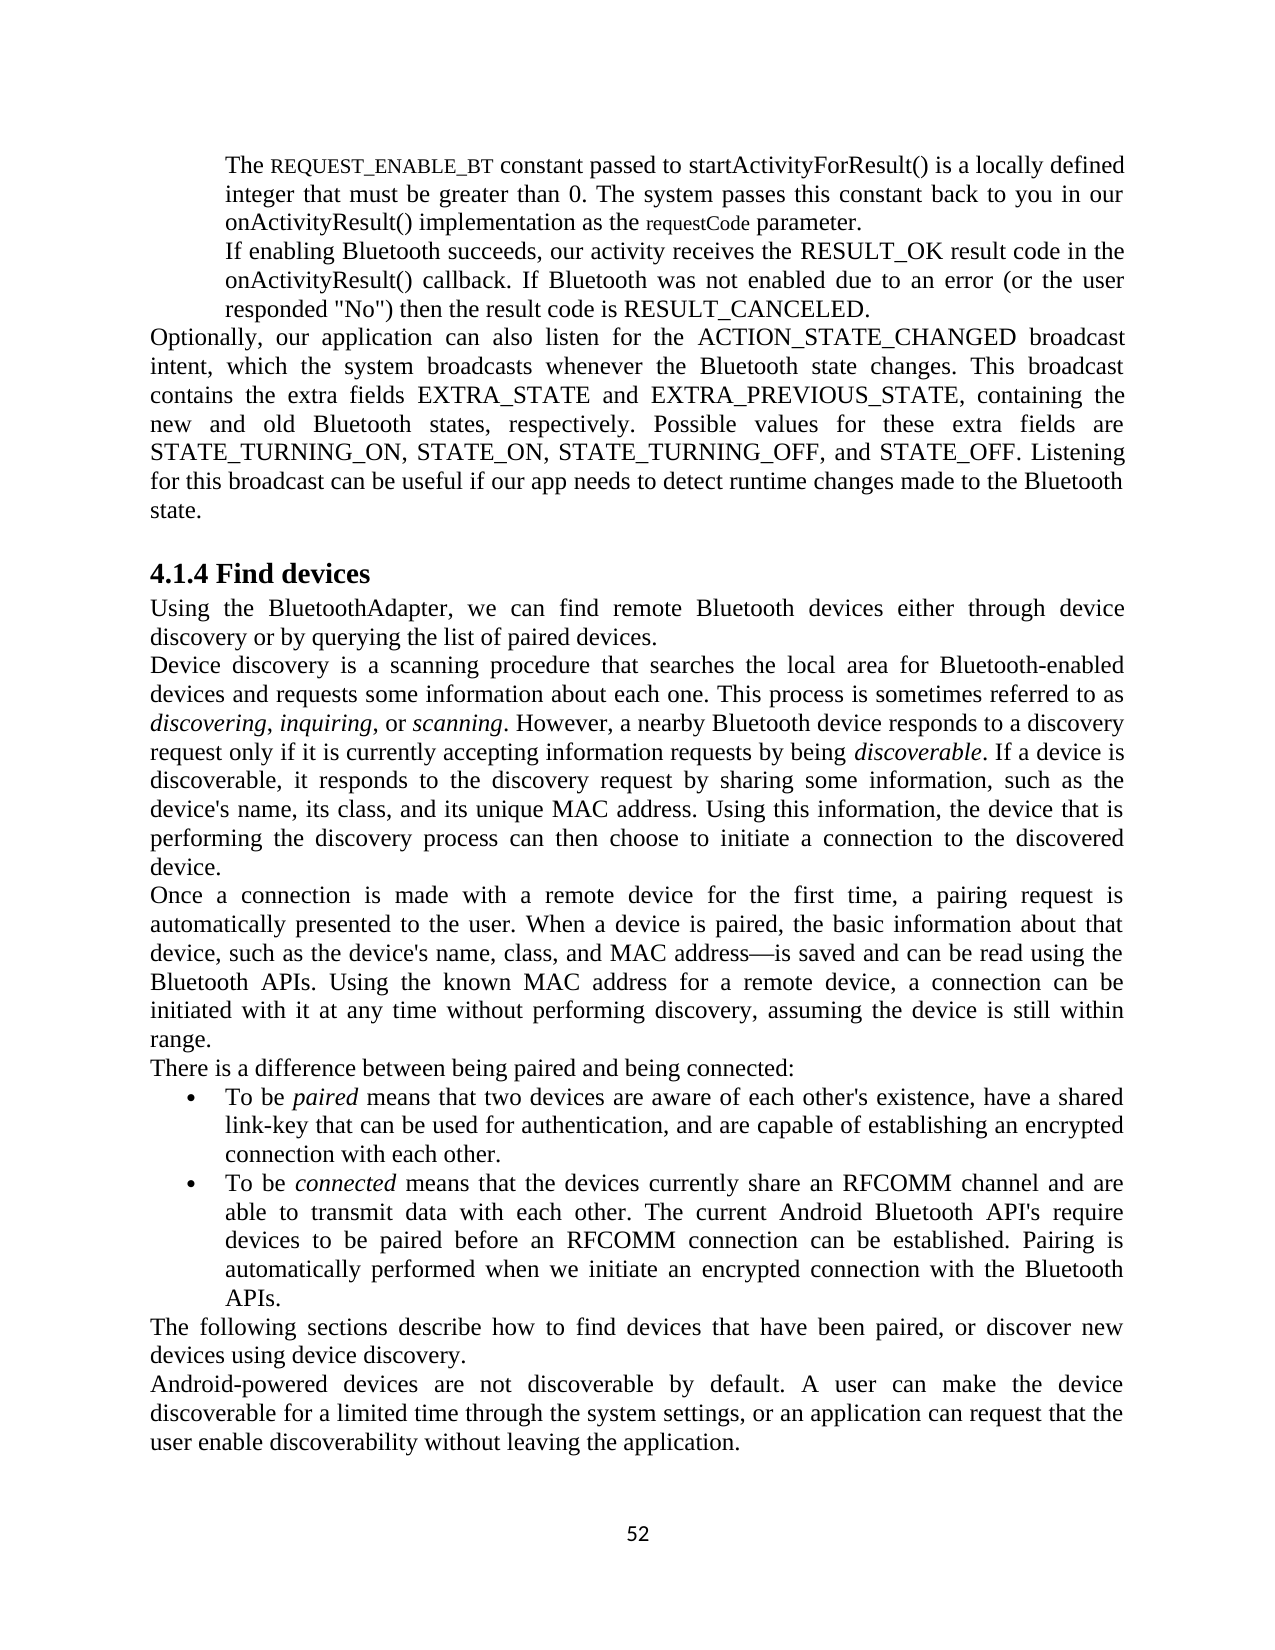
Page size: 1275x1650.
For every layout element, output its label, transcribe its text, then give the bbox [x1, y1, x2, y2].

list To be connected means that the devices currently share an RFCOMM channel and are able to transmit data with each other. The current Android Bluetooth API's require devices to be paired before an RFCOMM connection can be established. Pairing is automatically performed when we initiate an encrypted connection with the Bluetooth APIs. [187, 1168, 1125, 1312]
text Once a connection is made with a remote device for the first time, a pairing request is automatically presented to the user. When a device is paired, the basic information about that device, such as the device's name, class, and MAC address—is saved and can be read using the Bluetooth APIs. Using the known MAC address for a remote device, a connection can be initiated with it at any time without performing discovery, assuming the device is still within range. [150, 880, 1125, 1053]
text There is a difference between being paired and being connected: [150, 1053, 1125, 1082]
text The REQUEST_ENABLE_BT constant passed to startActivityForResult() is a locally defined integer that must be greater than 0. The system passes this constant back to you in our onActivityResult() implementation as the requestCode parameter. [225, 150, 1125, 236]
subtitle 4.1.4 Find devices [150, 557, 1125, 590]
text Using the BluetoothAdapter, we can find remote Bluetooth devices either through device discovery or by querying the list of paired devices. [150, 593, 1125, 650]
list To be paired means that two devices are aware of each other's existence, have a shared link-key that can be used for authentication, and are capable of establishing an encrypted connection with each other. [187, 1082, 1125, 1168]
text Android-powered devices are not discoverable by default. A user can make the device discoverable for a limited time through the system settings, or an application can request that the user enable discoverability without leaving the application. [150, 1369, 1125, 1455]
text The following sections describe how to find devices that have been paired, or discover new devices using device discovery. [150, 1312, 1125, 1369]
text Device discovery is a scanning procedure that searches the local area for Bluetooth-enabled devices and requests some information about each one. This process is sometimes referred to as discovering, inquiring, or scanning. However, a nearby Bluetooth device responds to a discovery request only if it is currently accepting information requests by being discoverable. If a device is discoverable, it responds to the discovery request by sharing some information, such as the device's name, its class, and its unique MAC address. Using this information, the device that is performing the discovery process can then choose to initiate a connection to the discovered device. [150, 650, 1125, 880]
text Optionally, our application can also listen for the ACTION_STATE_CHANGED broadcast intent, which the system broadcasts whenever the Bluetooth state changes. This broadcast contains the extra fields EXTRA_STATE and EXTRA_PREVIOUS_STATE, containing the new and old Bluetooth states, respectively. Possible values for these extra fields are STATE_TURNING_ON, STATE_ON, STATE_TURNING_OFF, and STATE_OFF. Listening for this broadcast can be useful if our app needs to detect runtime changes made to the Bluetooth state. [150, 322, 1125, 524]
text If enabling Bluetooth succeeds, our activity receives the RESULT_OK result code in the onActivityResult() callback. If Bluetooth was not enabled due to an error (or the user responded "No") then the result code is RESULT_CANCELED. [225, 236, 1125, 322]
